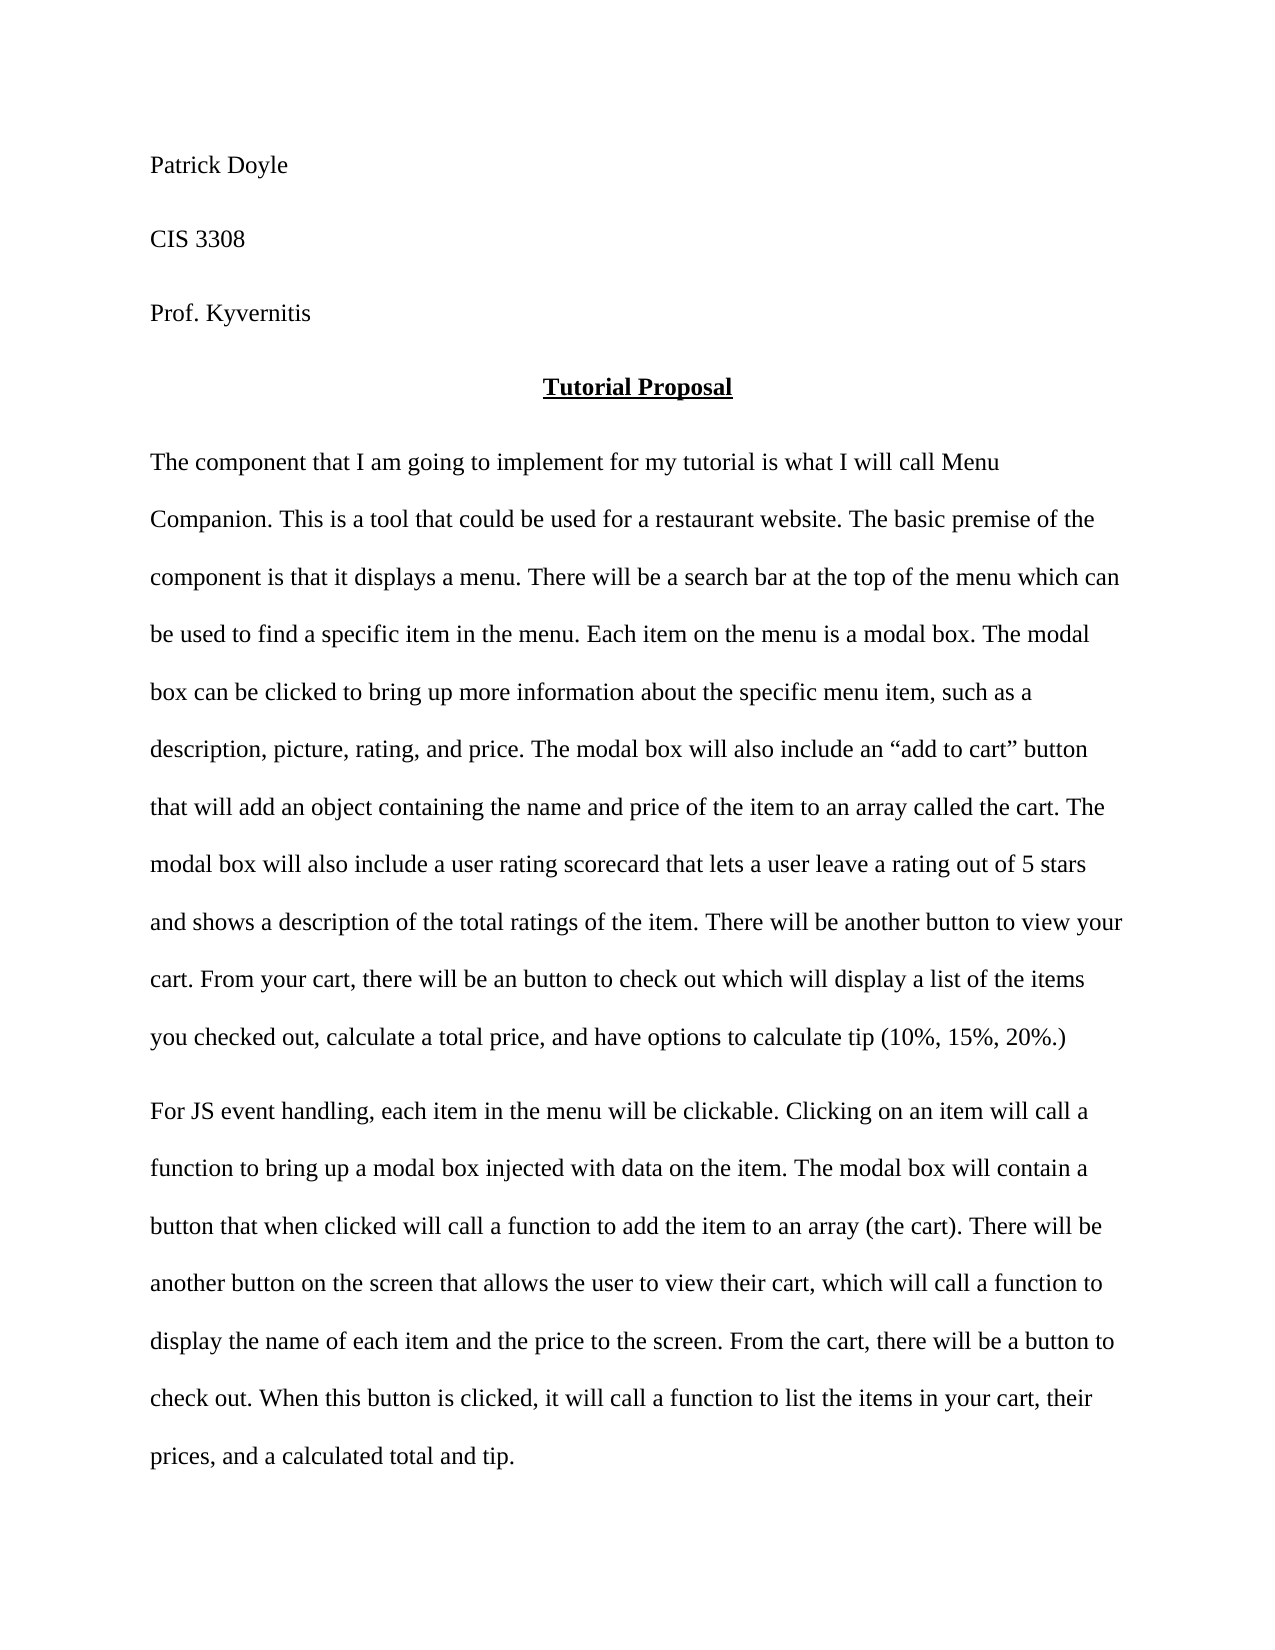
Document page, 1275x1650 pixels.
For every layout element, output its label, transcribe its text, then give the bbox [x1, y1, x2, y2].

text Patrick Doyle [150, 150, 1125, 179]
text For JS event handling, each item in the menu will be clickable. Clicking on an item will call a function to bring up a modal box injected with data on the item. The modal box will contain a button that when clicked will call a function to add the item to an array (the cart). There will be another button on the screen that allows the user to view their cart, which will call a function to display the name of each item and the price to the screen. From the cart, there will be a button to check out. When this button is clicked, it will call a function to list the items in your cart, their prices, and a calculated total and tip. [150, 1096, 1125, 1469]
text Tutorial Proposal [150, 372, 1125, 401]
text Prof. Kyvernitis [150, 298, 1125, 327]
text The component that I am going to implement for my tutorial is what I will call Menu Companion. This is a tool that could be used for a restaurant website. The basic premise of the component is that it displays a menu. There will be a search bar at the top of the menu which can be used to find a specific item in the menu. Each item on the menu is a modal box. The modal box can be clicked to bring up more information about the specific menu item, such as a description, picture, rating, and price. The modal box will also include an “add to cart” button that will add an object containing the name and price of the item to an array called the cart. The modal box will also include a user rating scorecard that lets a user leave a rating out of 5 stars and shows a description of the total ratings of the item. There will be another button to view your cart. From your cart, there will be an button to check out which will display a list of the items you checked out, calculate a total price, and have options to calculate tip (10%, 15%, 20%.) [150, 447, 1125, 1050]
text CIS 3308 [150, 224, 1125, 253]
